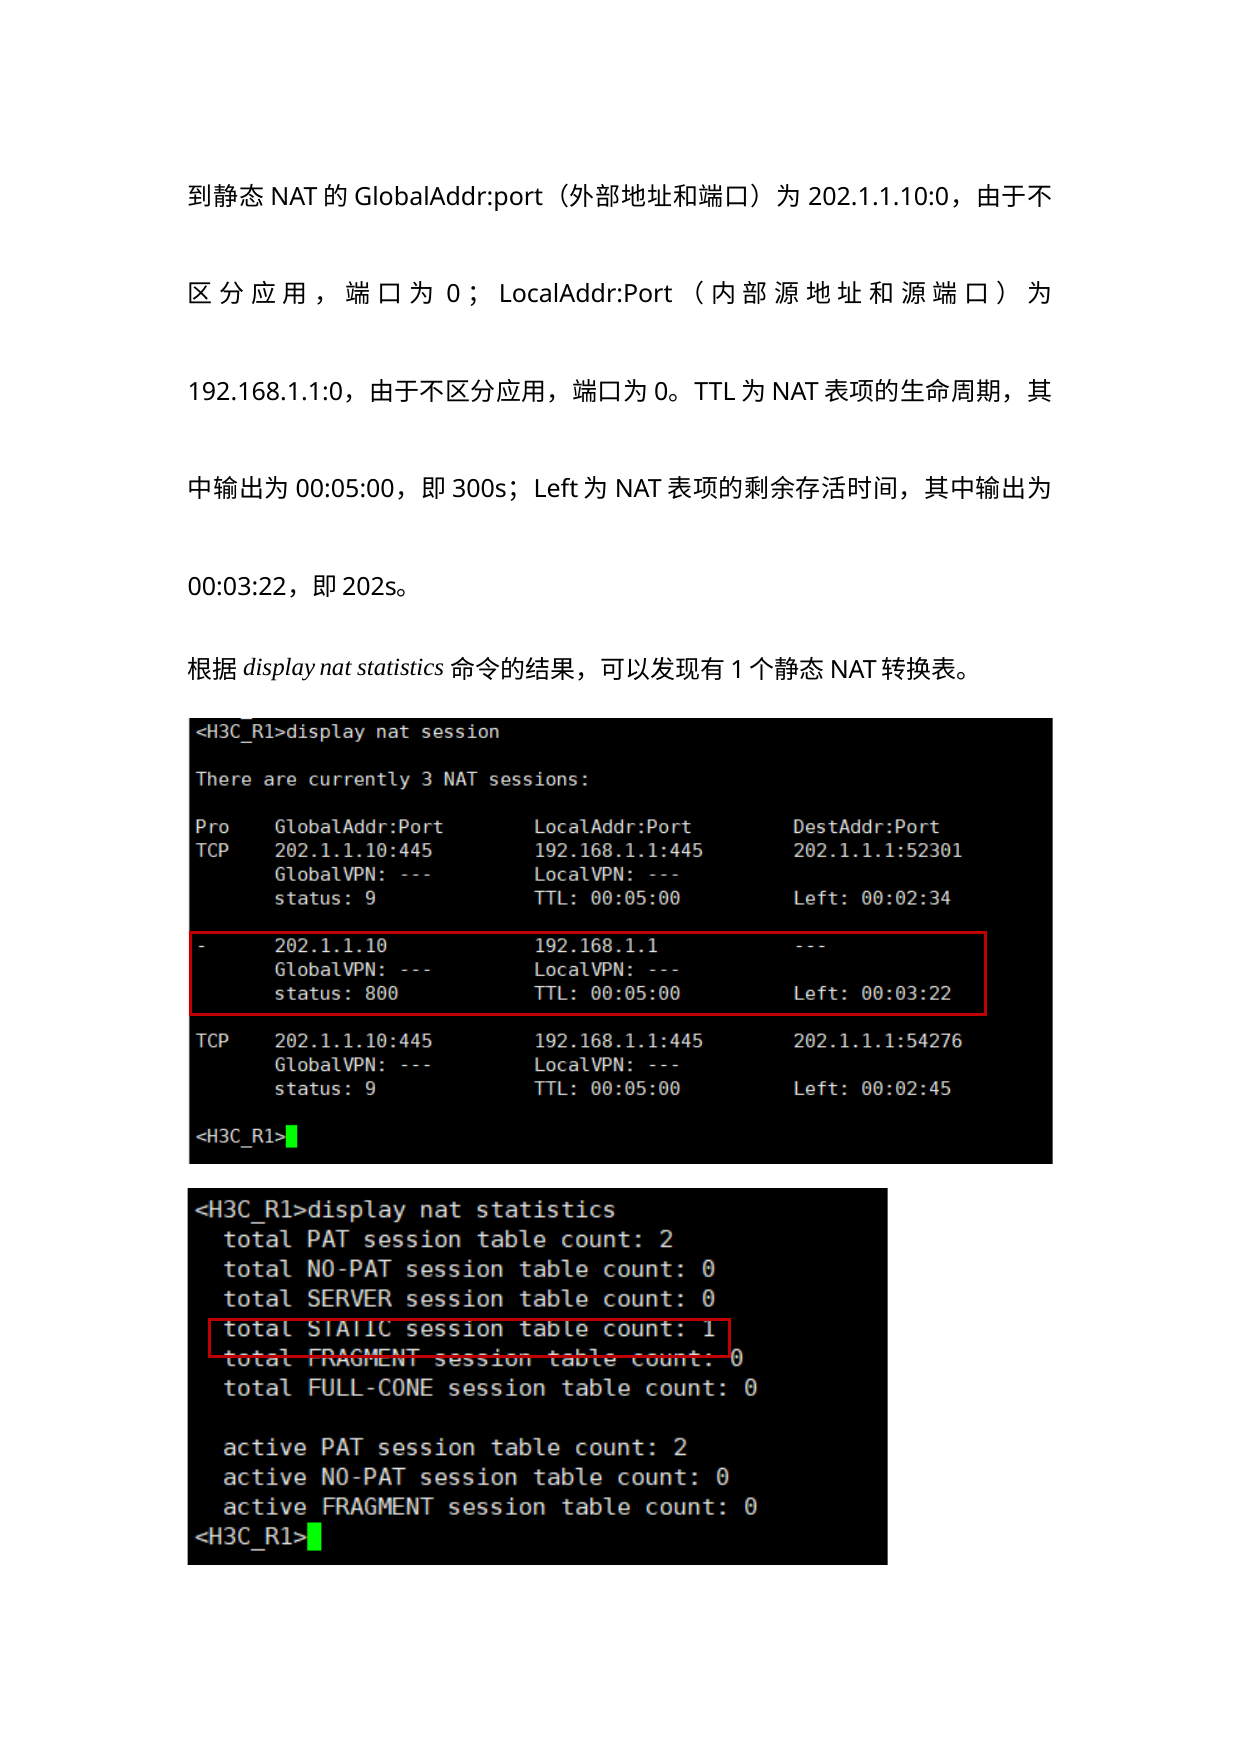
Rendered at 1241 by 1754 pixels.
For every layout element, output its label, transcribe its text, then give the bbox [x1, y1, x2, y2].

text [187, 162, 1053, 617]
text 根据 命令的结果，可以发现有1个静态NAT转换表。 [187, 635, 1053, 700]
picture [187, 1188, 888, 1565]
picture [187, 718, 1053, 1164]
